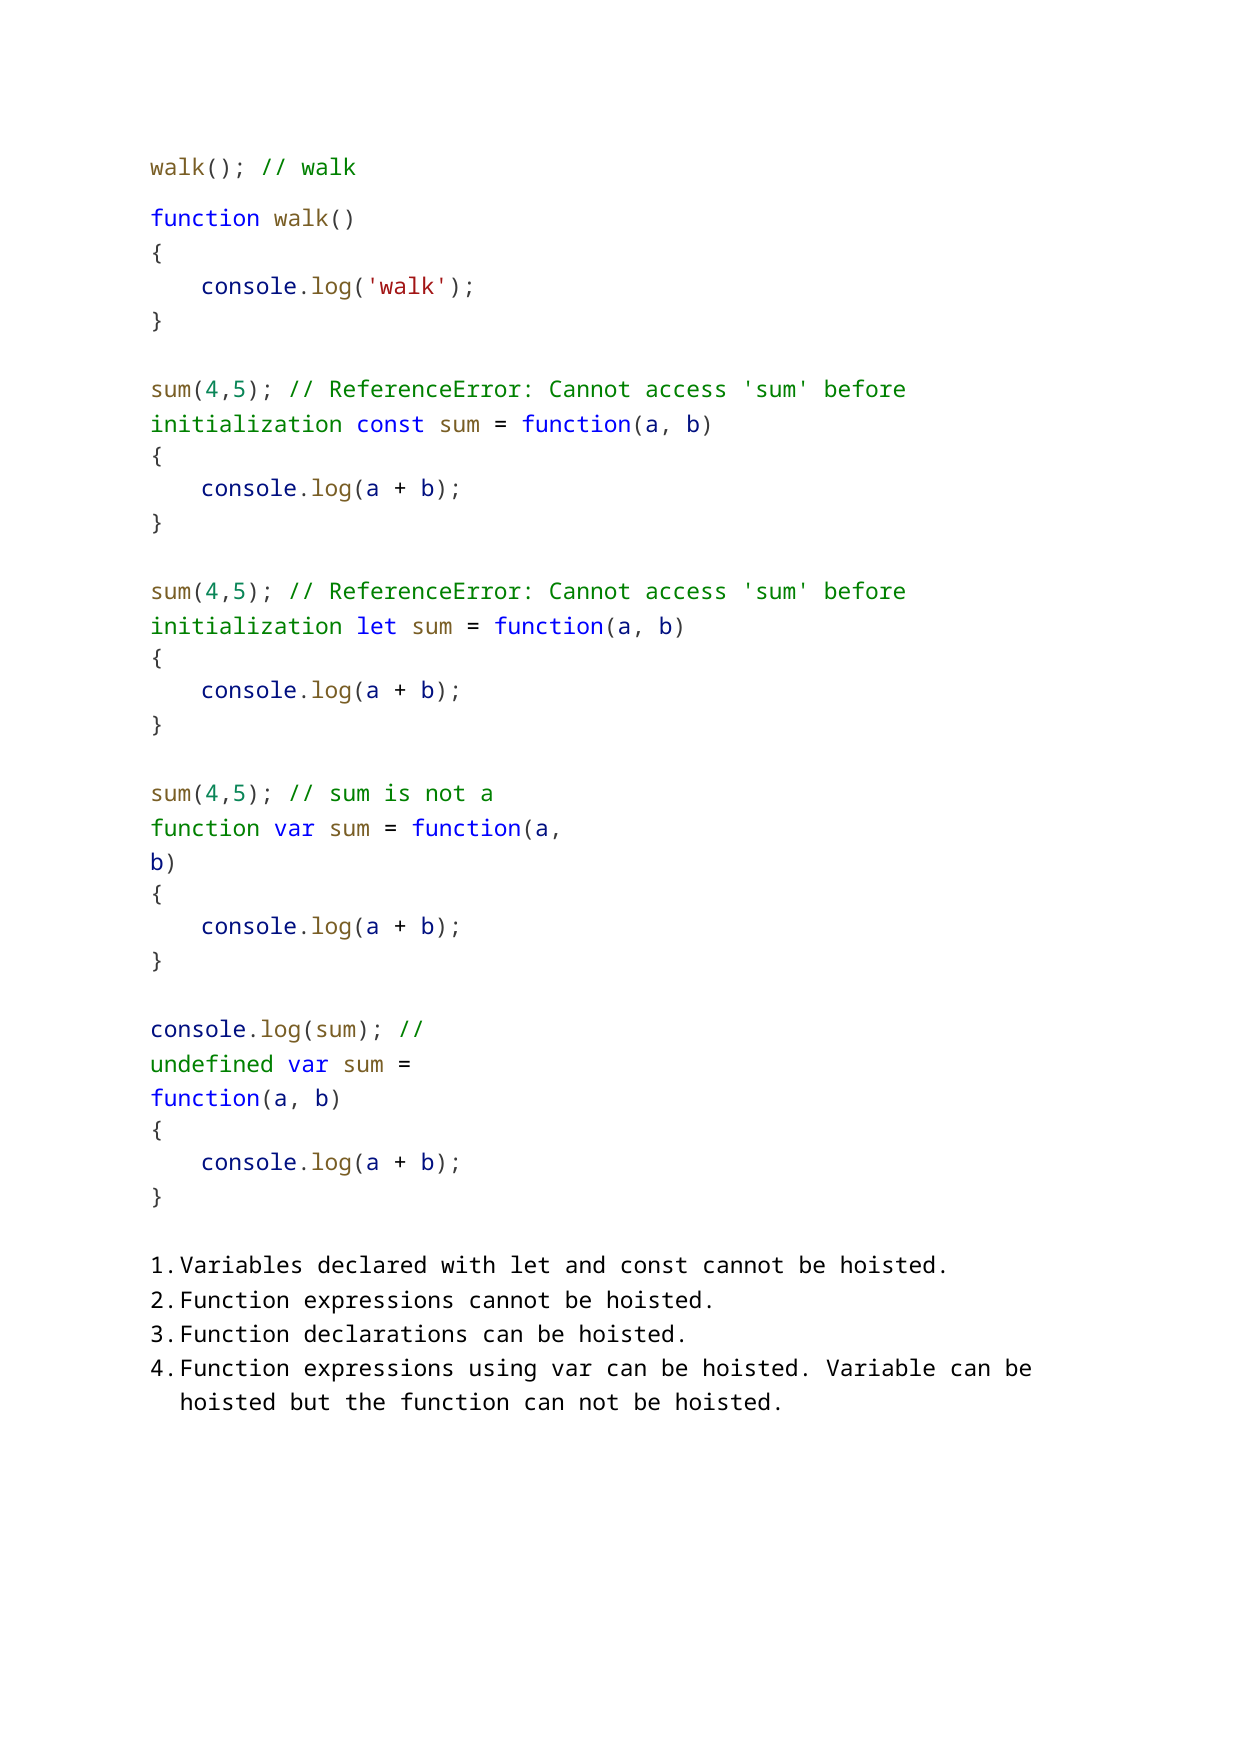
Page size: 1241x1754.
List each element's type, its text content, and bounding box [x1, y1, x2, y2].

list Variables declared with let and const cannot be hoisted. [150, 1249, 1103, 1281]
text } [150, 304, 1103, 335]
list Function expressions cannot be hoisted. [150, 1284, 1103, 1315]
text { [150, 236, 1103, 267]
text sum(4,5); // sum is not a function var sum = function(a, b) [150, 777, 580, 877]
text { [150, 880, 1103, 907]
text sum(4,5); // ReferenceError: Cannot access 'sum' before initialization let sum = function(a, b) [150, 575, 1034, 641]
text console.log(sum); // undefined var sum = function(a, b) [150, 1013, 530, 1113]
text { [150, 644, 1103, 671]
text console.log(a + b); [201, 910, 1103, 941]
text } [150, 1180, 1103, 1211]
text } [150, 944, 1103, 975]
text { [150, 1116, 1103, 1143]
text sum(4,5); // ReferenceError: Cannot access 'sum' before initialization const sum = function(a, b) [150, 373, 1075, 439]
text console.log(a + b); [201, 1146, 1103, 1177]
text } [150, 708, 1103, 739]
text } [150, 506, 1103, 537]
list Function declarations can be hoisted. [150, 1318, 1103, 1349]
list Function expressions using var can be hoisted. Variable can be hoisted but the function can not be hoisted. [150, 1352, 1061, 1417]
text console.log('walk'); [201, 270, 1103, 301]
text console.log(a + b); [201, 674, 1103, 705]
text function walk() [150, 202, 1103, 233]
text { [150, 442, 1103, 469]
text walk(); // walk [150, 151, 1103, 182]
text console.log(a + b); [201, 472, 1103, 503]
